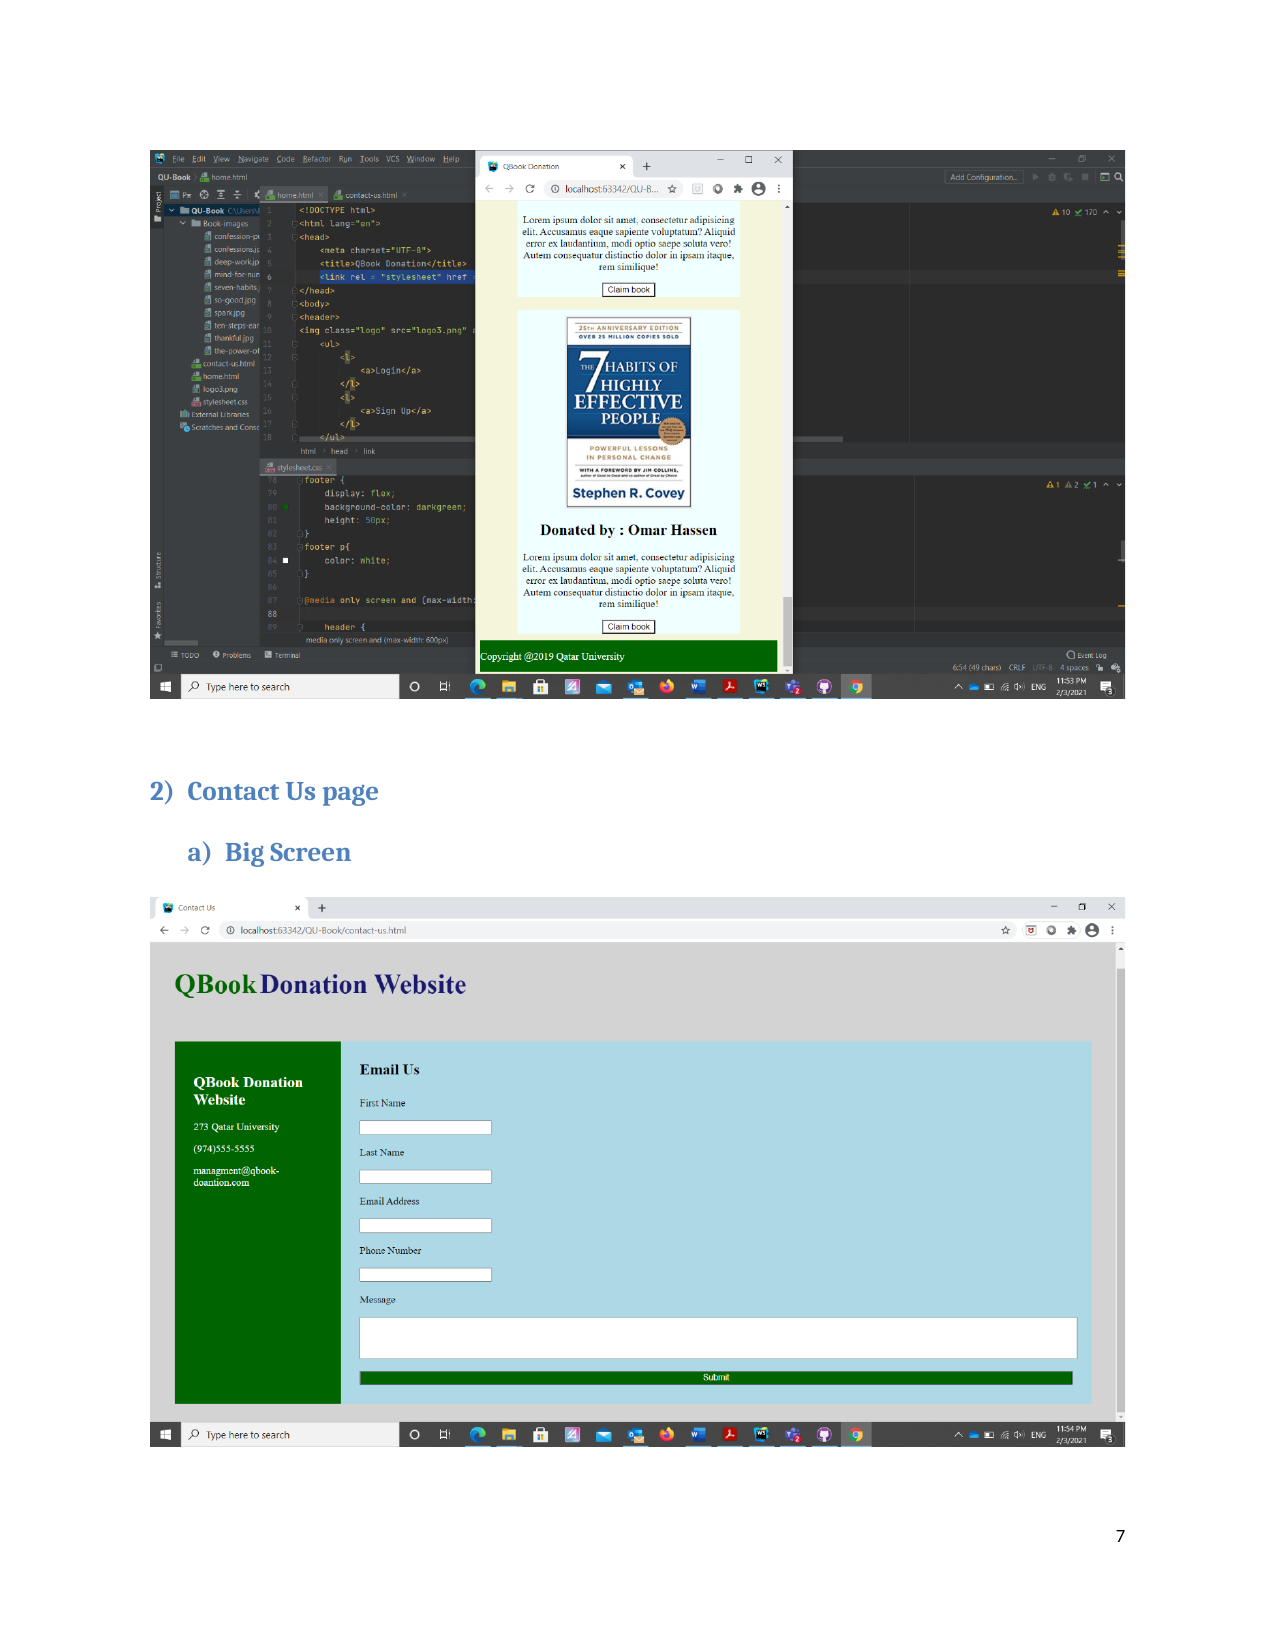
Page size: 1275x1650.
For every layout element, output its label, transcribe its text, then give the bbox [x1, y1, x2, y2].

subtitle Contact Us page [150, 776, 1125, 808]
subtitle Big Screen [187, 837, 1125, 868]
picture [150, 150, 1125, 699]
picture [150, 897, 1125, 1447]
